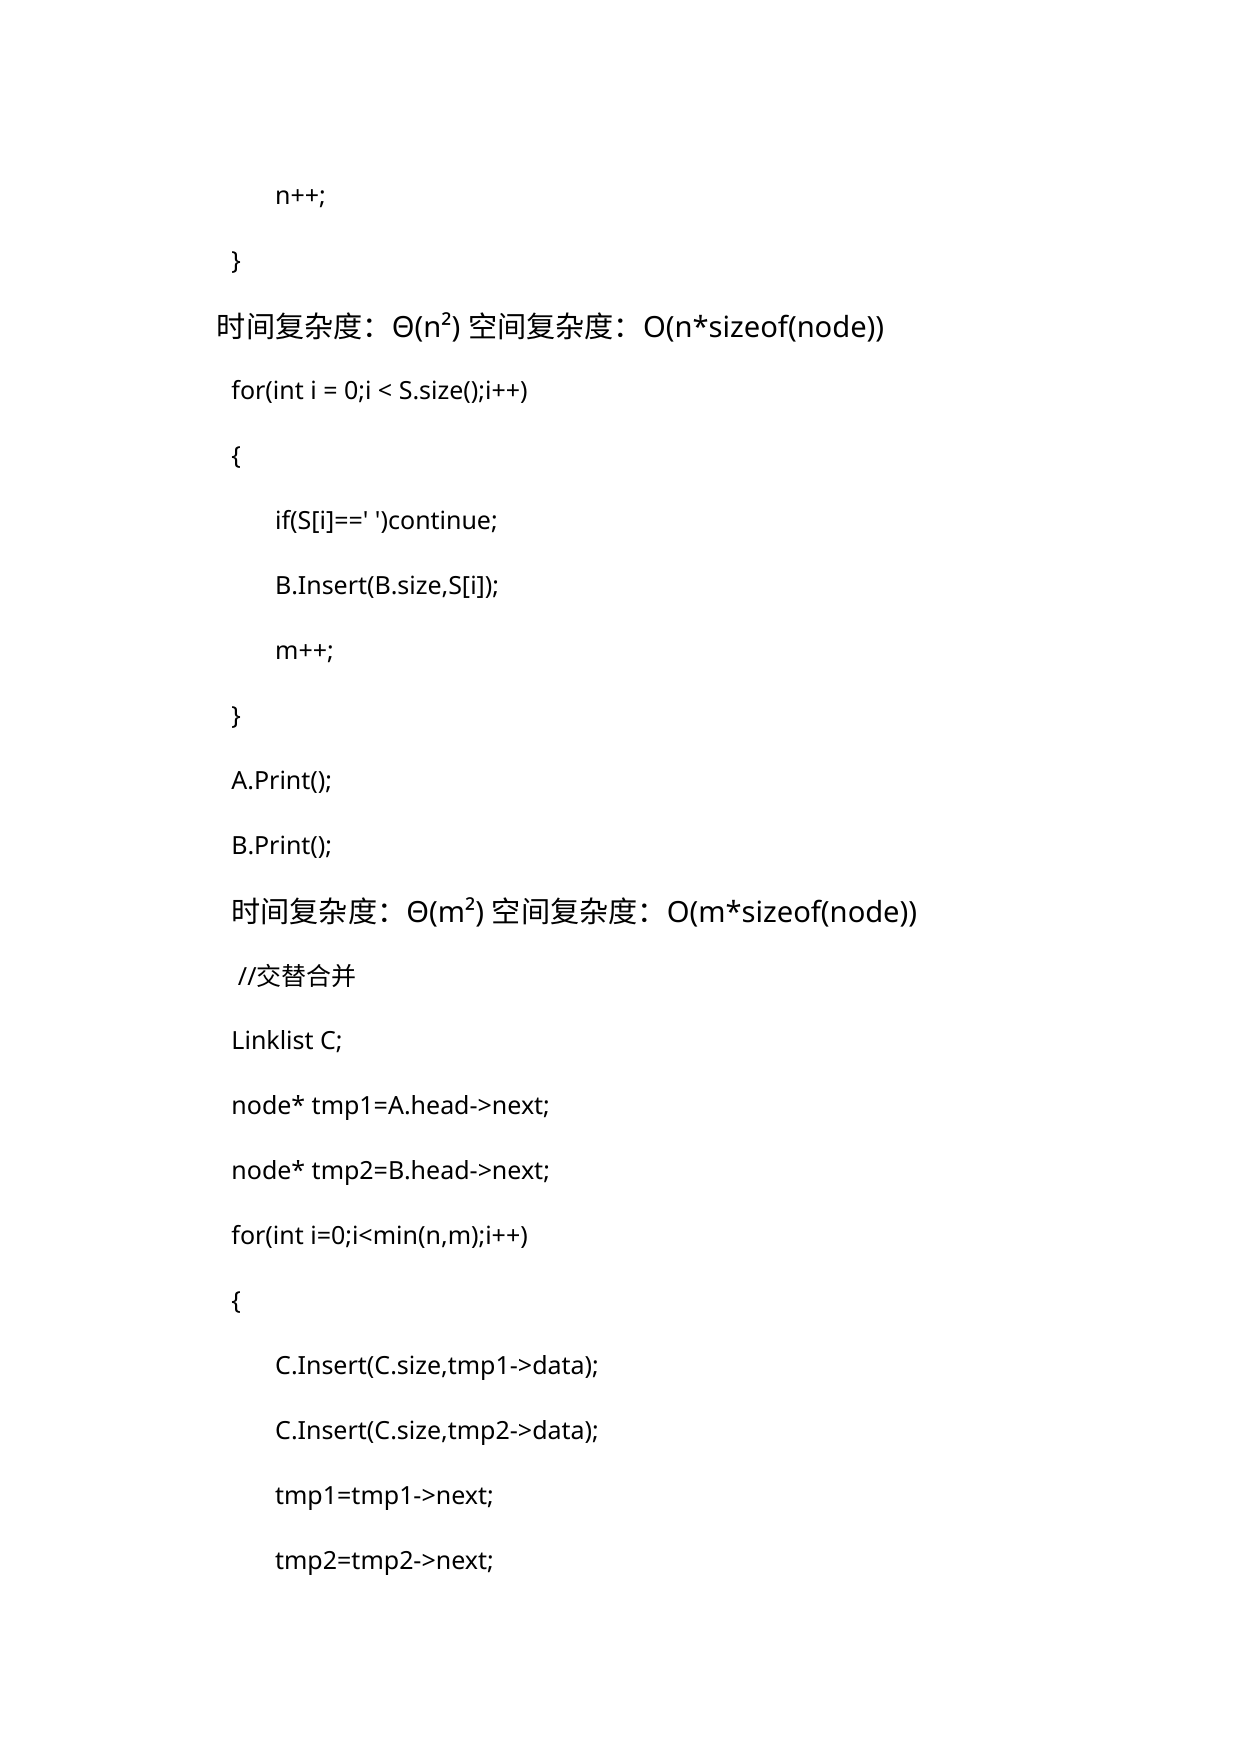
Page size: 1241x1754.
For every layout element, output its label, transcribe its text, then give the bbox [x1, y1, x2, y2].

text B.Insert(B.size,S[i]); [187, 552, 1053, 617]
text m++; [187, 617, 1053, 682]
text n++; [187, 162, 1053, 227]
text for(int i=0;i<min(n,m);i++) [187, 1202, 1053, 1267]
text 时间复杂度：Θ(n²) 空间复杂度：O(n*sizeof(node)) [187, 292, 1053, 357]
text C.Insert(C.size,tmp2->data); [187, 1397, 1053, 1462]
text 时间复杂度：Θ(m²) 空间复杂度：O(m*sizeof(node)) [187, 877, 1053, 942]
text A.Print(); [187, 747, 1053, 812]
text B.Print(); [187, 812, 1053, 877]
text node* tmp2=B.head->next; [187, 1137, 1053, 1202]
text } [187, 682, 1053, 747]
text for(int i = 0;i < S.size();i++) [187, 357, 1053, 422]
text { [187, 422, 1053, 487]
text { [187, 1267, 1053, 1332]
text if(S[i]==' ')continue; [187, 487, 1053, 552]
text node* tmp1=A.head->next; [187, 1072, 1053, 1137]
text C.Insert(C.size,tmp1->data); [187, 1332, 1053, 1397]
text tmp1=tmp1->next; [187, 1462, 1053, 1527]
text tmp2=tmp2->next; [187, 1527, 1053, 1592]
text Linklist C; [187, 1007, 1053, 1072]
text } [187, 227, 1053, 292]
text //交替合并 [187, 942, 1053, 1007]
